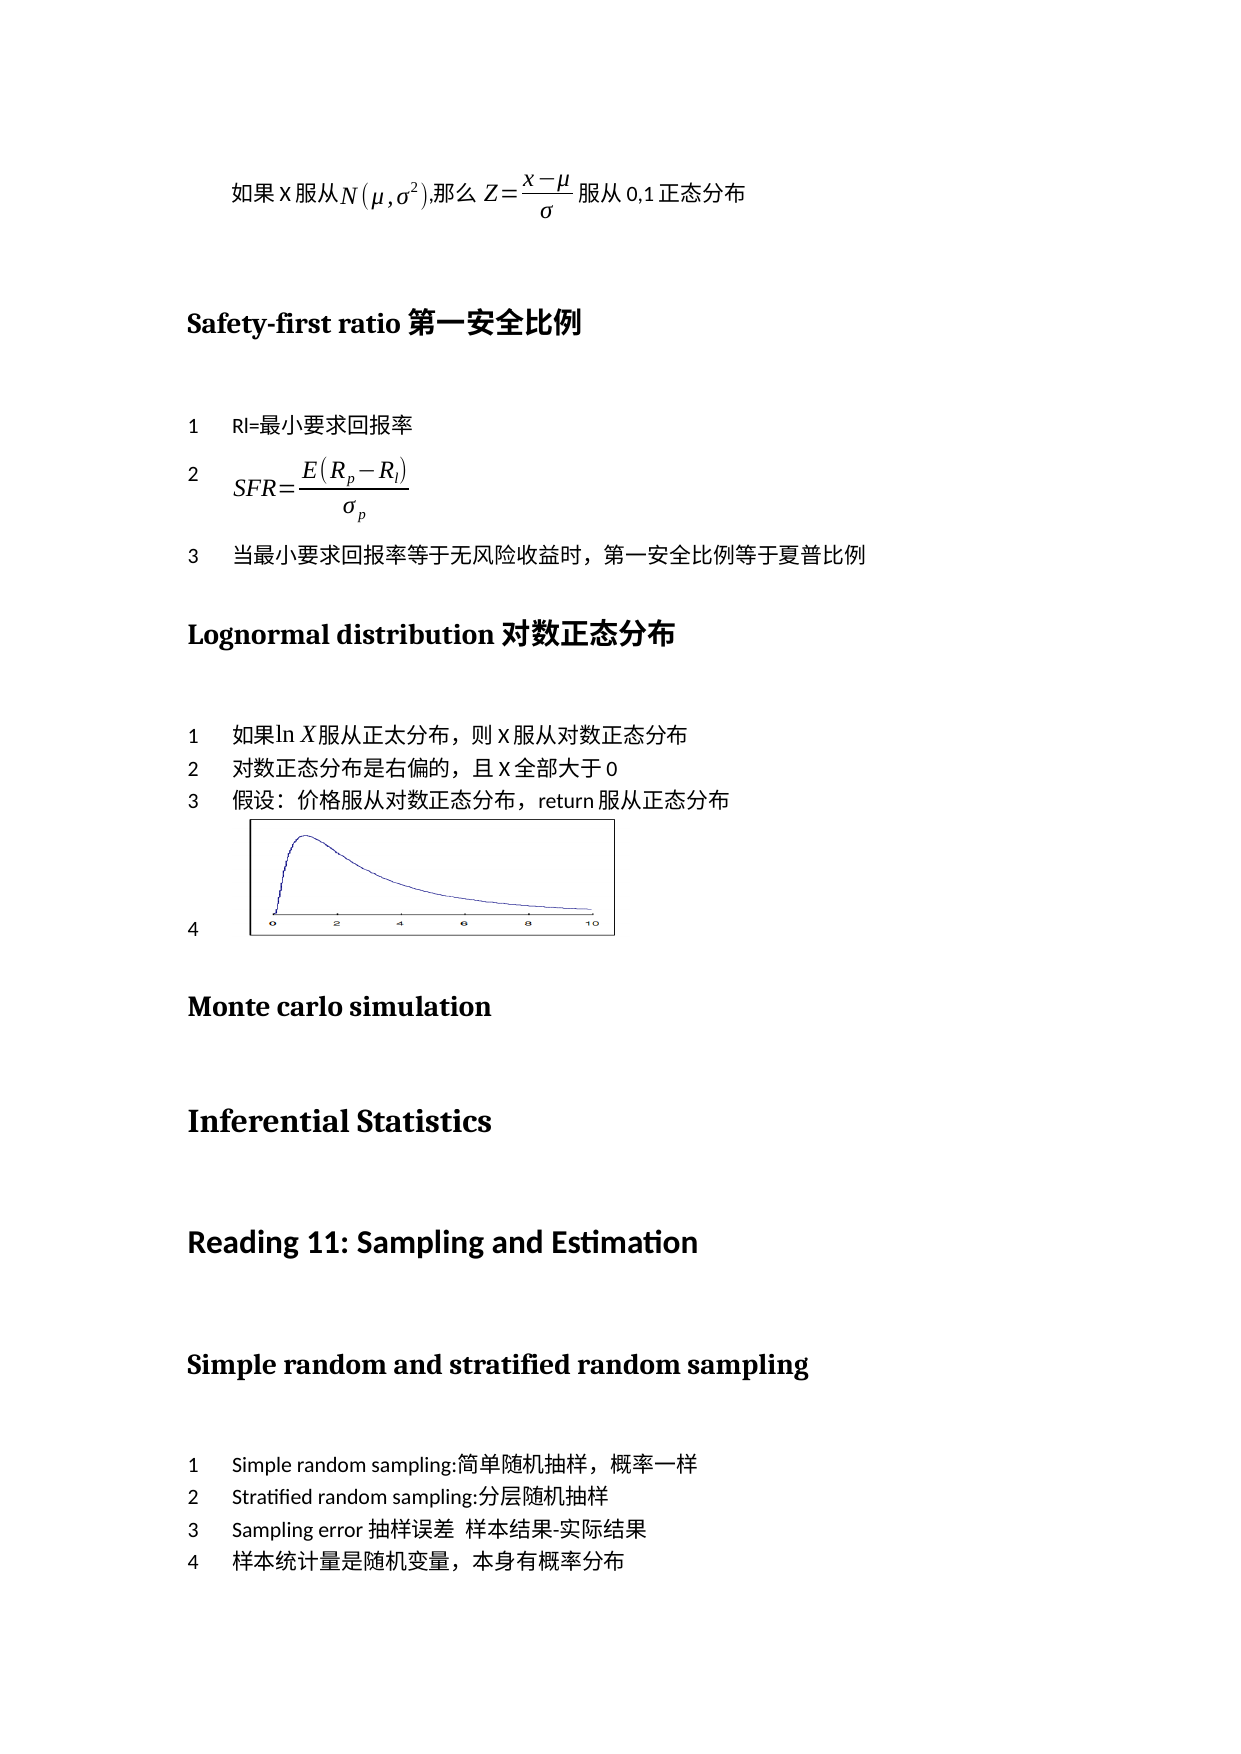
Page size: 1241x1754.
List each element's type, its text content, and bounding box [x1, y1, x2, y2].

subtitle Simple random and stratified random sampling [187, 1332, 1053, 1397]
subtitle Lognormal distribution 对数正态分布 [187, 599, 1053, 664]
list 如果服从正太分布，则X服从对数正态分布 [187, 718, 1053, 751]
subtitle Reading 11: Sampling and Estimation [187, 1209, 1053, 1274]
subtitle Inferential Statistics [187, 1089, 1053, 1154]
list 对数正态分布是右偏的，且X全部大于0 [187, 751, 1053, 783]
list Sampling error 抽样误差 样本结果-实际结果 [187, 1511, 1053, 1544]
list 样本统计量是随机变量，本身有概率分布 [187, 1544, 1053, 1576]
text 如果X服从,那么 服从0,1正态分布 [187, 162, 1053, 227]
list Stratified random sampling:分层随机抽样 [187, 1479, 1053, 1511]
list Rl=最小要求回报率 [187, 407, 1053, 440]
subtitle Monte carlo simulation [187, 975, 1053, 1040]
list Simple random sampling:简单随机抽样，概率一样 [187, 1446, 1053, 1479]
subtitle Safety-first ratio 第一安全比例 [187, 289, 1053, 354]
list 当最小要求回报率等于无风险收益时，第一安全比例等于夏普比例 [187, 537, 1053, 570]
picture [231, 815, 630, 937]
list 假设：价格服从对数正态分布，return服从正态分布 [187, 783, 1053, 816]
